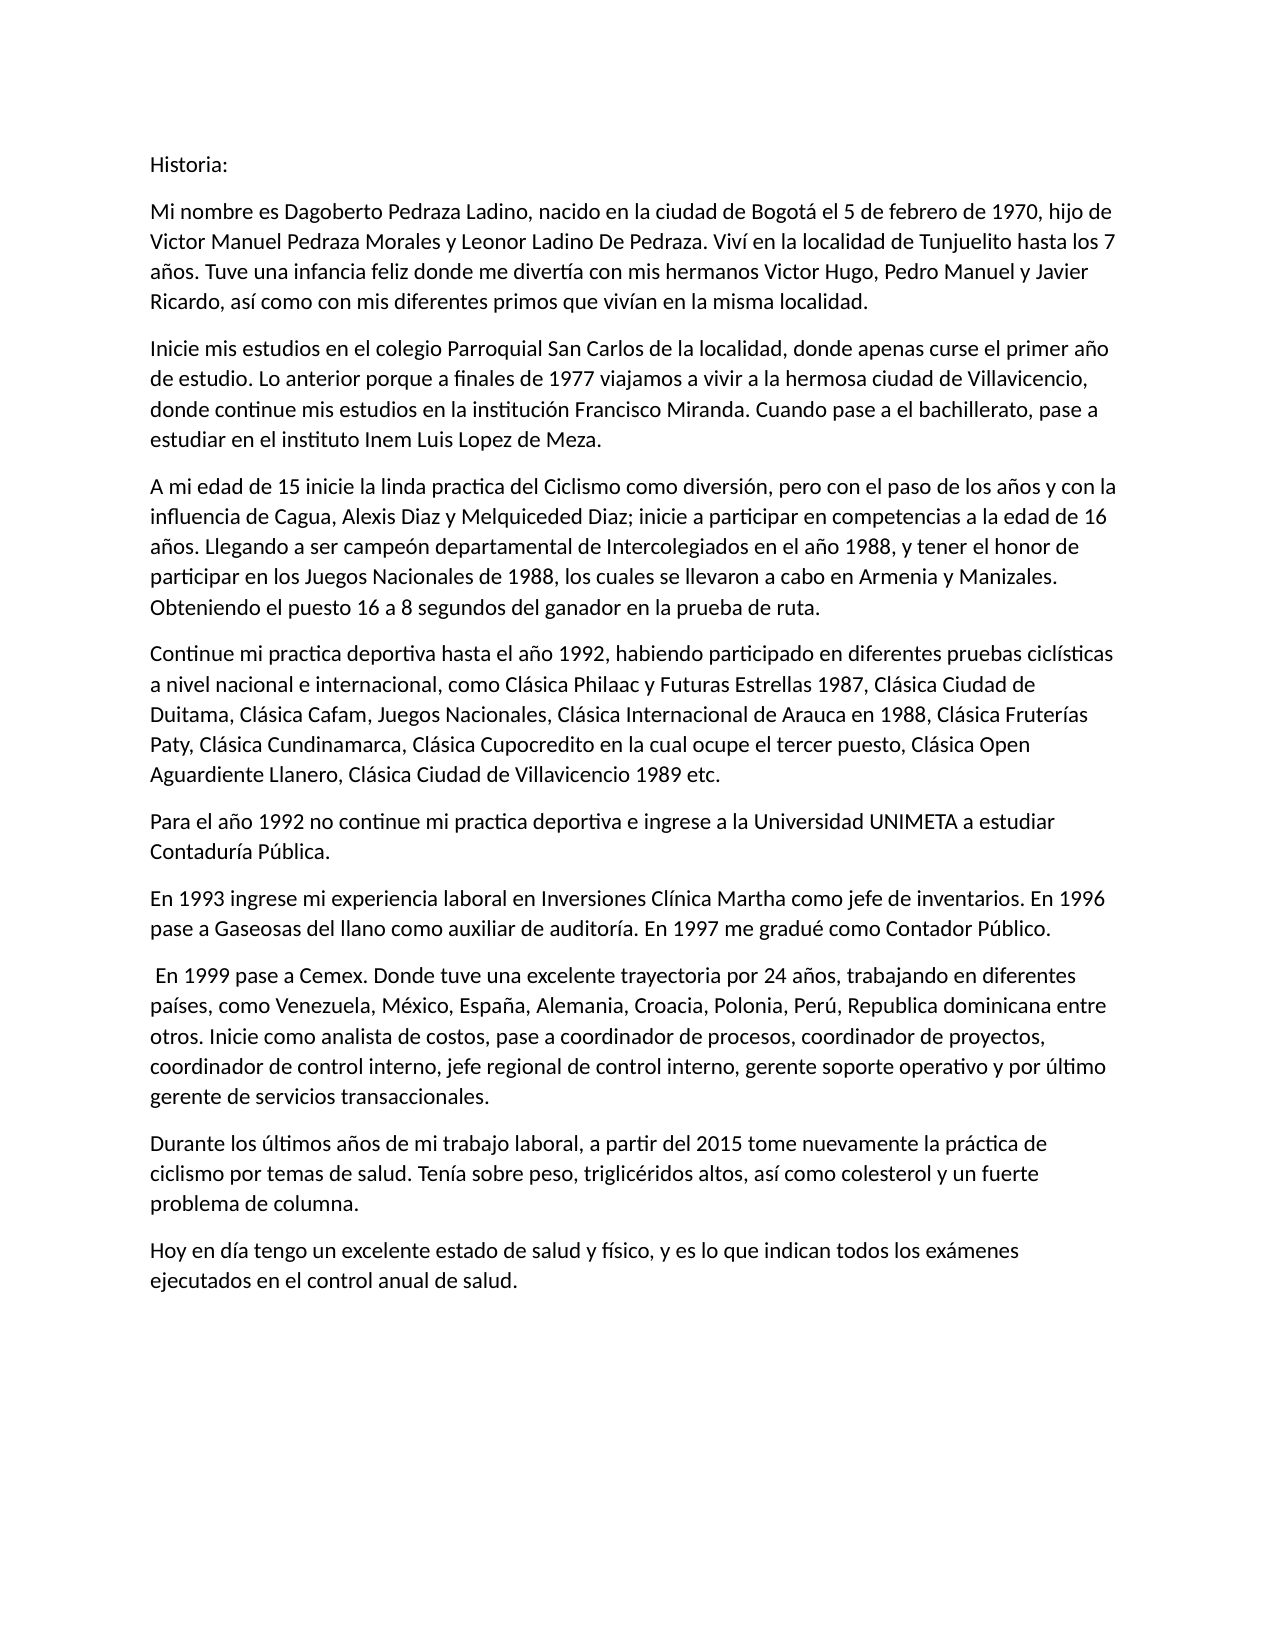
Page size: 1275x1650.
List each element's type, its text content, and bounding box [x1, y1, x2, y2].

text Continue mi practica deportiva hasta el año 1992, habiendo participado en diferentes pruebas ciclísticas a nivel nacional e internacional, como Clásica Philaac y Futuras Estrellas 1987, Clásica Ciudad de Duitama, Clásica Cafam, Juegos Nacionales, Clásica Internacional de Arauca en 1988, Clásica Fruterías Paty, Clásica Cundinamarca, Clásica Cupocredito en la cual ocupe el tercer puesto, Clásica Open Aguardiente Llanero, Clásica Ciudad de Villavicencio 1989 etc. [150, 639, 1125, 788]
text Para el año 1992 no continue mi practica deportiva e ingrese a la Universidad UNIMETA a estudiar Contaduría Pública. [150, 807, 1125, 866]
text Mi nombre es Dagoberto Pedraza Ladino, nacido en la ciudad de Bogotá el 5 de febrero de 1970, hijo de Victor Manuel Pedraza Morales y Leonor Ladino De Pedraza. Viví en la localidad de Tunjuelito hasta los 7 años. Tuve una infancia feliz donde me divertía con mis hermanos Victor Hugo, Pedro Manuel y Javier Ricardo, así como con mis diferentes primos que vivían en la misma localidad. [150, 197, 1125, 316]
text En 1999 pase a Cemex. Donde tuve una excelente trayectoria por 24 años, trabajando en diferentes países, como Venezuela, México, España, Alemania, Croacia, Polonia, Perú, Republica dominicana entre otros. Inicie como analista de costos, pase a coordinador de procesos, coordinador de proyectos, coordinador de control interno, jefe regional de control interno, gerente soporte operativo y por último gerente de servicios transaccionales. [150, 961, 1125, 1110]
text A mi edad de 15 inicie la linda practica del Ciclismo como diversión, pero con el paso de los años y con la influencia de Cagua, Alexis Diaz y Melquiceded Diaz; inicie a participar en competencias a la edad de 16 años. Llegando a ser campeón departamental de Intercolegiados en el año 1988, y tener el honor de participar en los Juegos Nacionales de 1988, los cuales se llevaron a cabo en Armenia y Manizales. Obteniendo el puesto 16 a 8 segundos del ganador en la prueba de ruta. [150, 472, 1125, 621]
text Inicie mis estudios en el colegio Parroquial San Carlos de la localidad, donde apenas curse el primer año de estudio. Lo anterior porque a finales de 1977 viajamos a vivir a la hermosa ciudad de Villavicencio, donde continue mis estudios en la institución Francisco Miranda. Cuando pase a el bachillerato, pase a estudiar en el instituto Inem Luis Lopez de Meza. [150, 334, 1125, 453]
text Historia: [150, 150, 1125, 178]
text En 1993 ingrese mi experiencia laboral en Inversiones Clínica Martha como jefe de inventarios. En 1996 pase a Gaseosas del llano como auxiliar de auditoría. En 1997 me gradué como Contador Público. [150, 884, 1125, 943]
text Durante los últimos años de mi trabajo laboral, a partir del 2015 tome nuevamente la práctica de ciclismo por temas de salud. Tenía sobre peso, triglicéridos altos, así como colesterol y un fuerte problema de columna. [150, 1129, 1125, 1218]
text Hoy en día tengo un excelente estado de salud y físico, y es lo que indican todos los exámenes ejecutados en el control anual de salud. [150, 1236, 1125, 1295]
